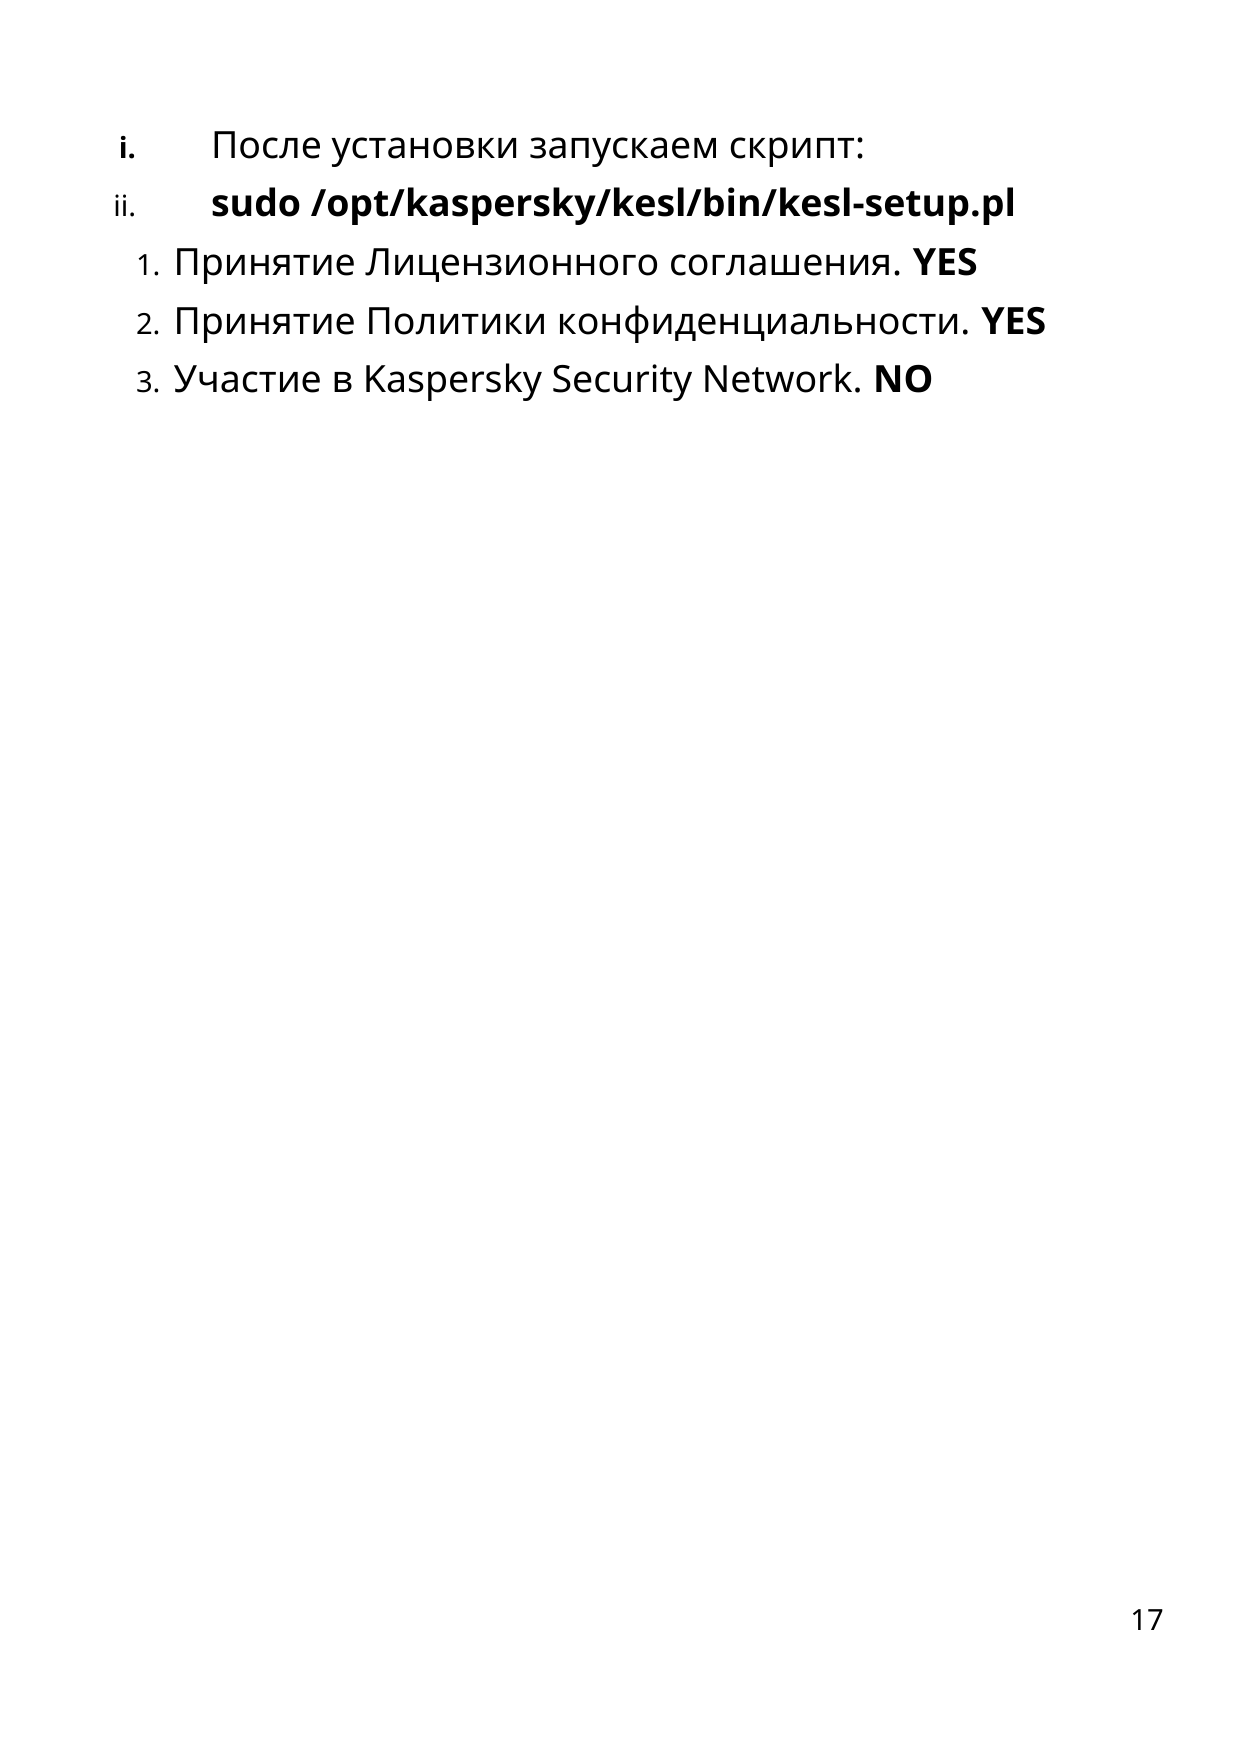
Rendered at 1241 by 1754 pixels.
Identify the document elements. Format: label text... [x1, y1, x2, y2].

list Участие в Kaspersky Security Network. NO [136, 353, 1163, 404]
list Принятие Политики конфиденциальности. YES [136, 294, 1163, 345]
list После установки запускаем скрипт: [136, 118, 1163, 169]
list sudo /opt/kaspersky/kesl/bin/kesl-setup.pl [136, 177, 1163, 228]
list Принятие Лицензионного соглашения. YES [136, 235, 1163, 286]
